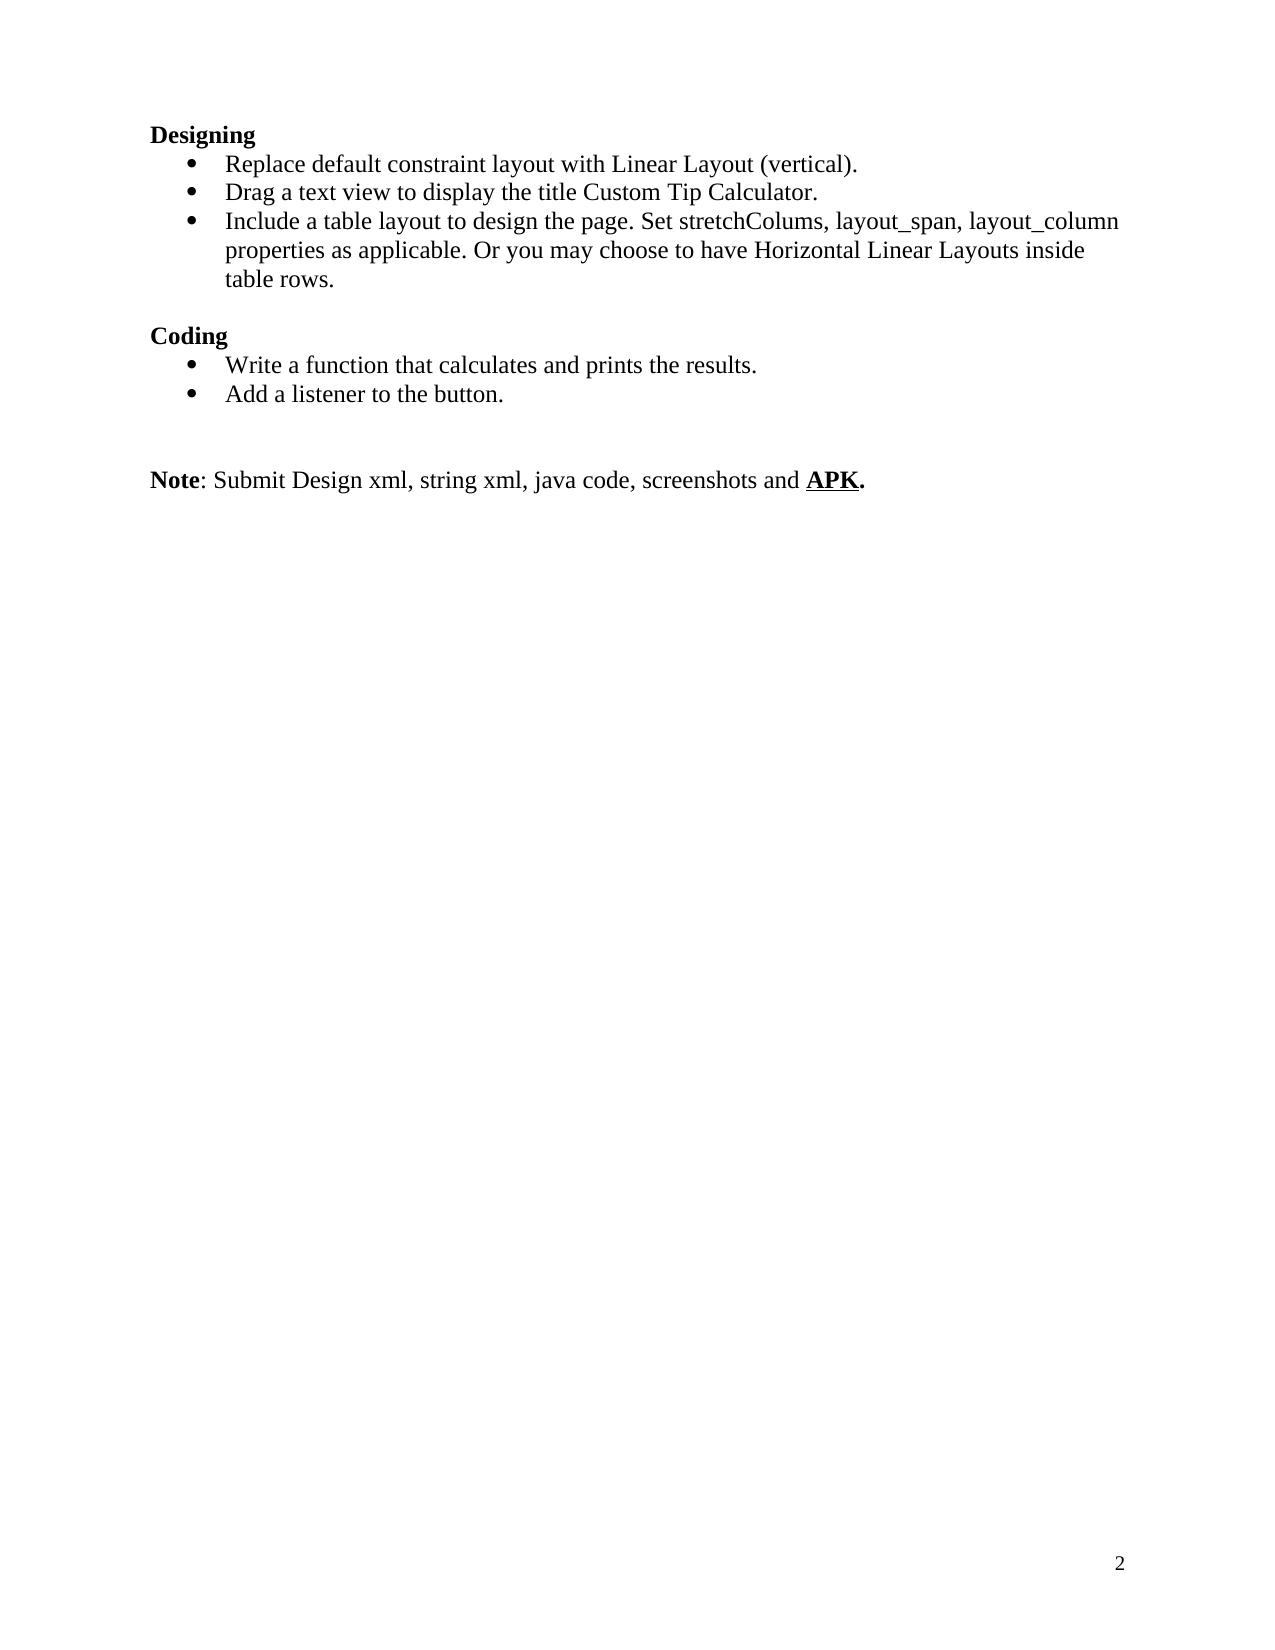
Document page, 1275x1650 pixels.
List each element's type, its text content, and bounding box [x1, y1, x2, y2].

list Include a table layout to design the page. Set stretchColums, layout_span, layout_column properties as applicable. Or you may choose to have Horizontal Linear Layouts inside table rows. [187, 206, 1125, 292]
text Note: Submit Design xml, string xml, java code, screenshots and APK. [150, 465, 1125, 494]
text Coding [150, 321, 1125, 350]
list Replace default constraint layout with Linear Layout (vertical). [187, 149, 1125, 177]
list Write a function that calculates and prints the results. [187, 350, 1125, 379]
text Designing [150, 120, 1125, 149]
list Drag a text view to display the title Custom Tip Calculator. [187, 177, 1125, 206]
list Add a listener to the button. [187, 379, 1125, 407]
